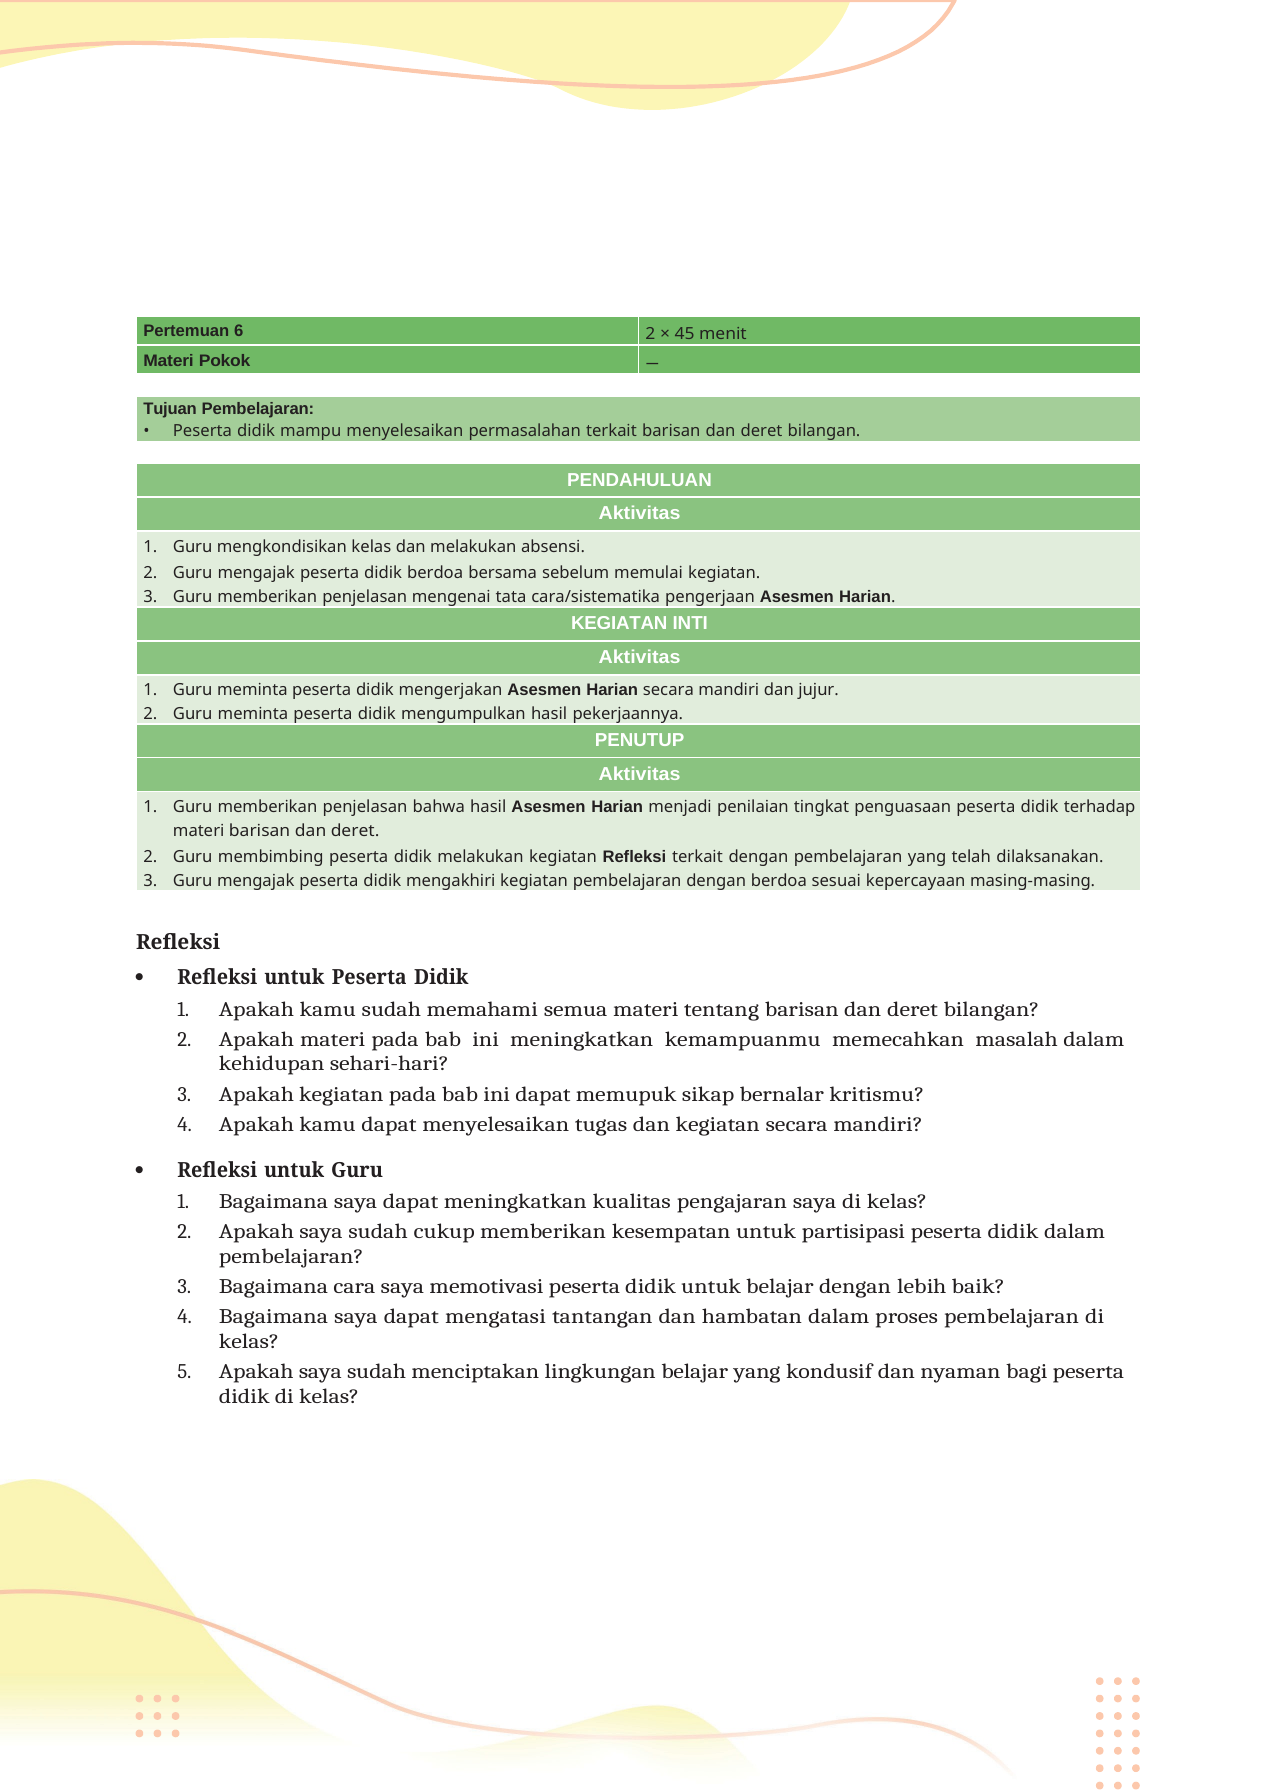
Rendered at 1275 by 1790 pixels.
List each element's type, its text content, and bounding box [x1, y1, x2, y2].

list Apakah materi pada bab ini meningkatkan kemampuanmu memecahkan masalah dalam kehidupan sehari-hari? [177, 1028, 1141, 1076]
table_cell – [639, 346, 1140, 373]
table_cell Guru memberikan penjelasan bahwa hasil Asesmen Harian menjadi penilaian tingkat penguasaan peserta didik terhadap materi barisan dan deret. Guru membimbing peserta didik melakukan kegiatan Refleksi terkait dengan pembelajaran yang telah dilaksanakan. Guru mengajak peserta didik mengakhiri kegiatan pembelajaran dengan berdoa sesuai kepercayaan masing-masing. [137, 792, 1140, 890]
table_cell KEGIATAN INTI [137, 608, 1140, 640]
table_header Pertemuan 6 [137, 317, 638, 344]
table_cell Aktivitas [137, 758, 1140, 791]
table_cell Aktivitas [137, 498, 1140, 530]
picture [0, 1479, 1017, 1784]
list Apakah saya sudah cukup memberikan kesempatan untuk partisipasi peserta didik dalam pembelajaran? [177, 1220, 1139, 1268]
list Bagaimana saya dapat mengatasi tantangan dan hambatan dalam proses pembelajaran di kelas? [177, 1305, 1139, 1353]
list Bagaimana cara saya memotivasi peserta didik untuk belajar dengan lebih baik? [177, 1274, 1152, 1298]
subtitle Refleksi untuk Peserta Didik [136, 962, 1152, 991]
list Bagaimana saya dapat meningkatkan kualitas pengajaran saya di kelas? [177, 1190, 1152, 1214]
table_cell Guru mengkondisikan kelas dan melakukan absensi. Guru mengajak peserta didik berdoa bersama sebelum memulai kegiatan. Guru memberikan penjelasan mengenai tata cara/sistematika pengerjaan Asesmen Harian. [137, 532, 1140, 606]
table_header PENDAHULUAN [137, 464, 1140, 496]
list Apakah kamu sudah memahami semua materi tentang barisan dan deret bilangan? [177, 997, 1152, 1021]
table_cell Guru meminta peserta didik mengerjakan Asesmen Harian secara mandiri dan jujur. Guru meminta peserta didik mengumpulkan hasil pekerjaannya. [137, 676, 1140, 723]
list Apakah saya sudah menciptakan lingkungan belajar yang kondusif dan nyaman bagi peserta didik di kelas? [177, 1359, 1139, 1409]
table_header 2 × 45 menit [639, 317, 1140, 344]
list Apakah kamu dapat menyelesaikan tugas dan kegiatan secara mandiri? [177, 1113, 1152, 1137]
list Apakah kegiatan pada bab ini dapat memupuk sikap bernalar kritismu? [177, 1082, 1152, 1106]
table_header Tujuan Pembelajaran: Peserta didik mampu menyelesaikan permasalahan terkait barisan dan deret bilangan. [137, 397, 1140, 441]
text Refleksi [136, 927, 1152, 956]
subtitle Refleksi untuk Guru [136, 1155, 1152, 1183]
table_cell Aktivitas [137, 642, 1140, 674]
table_cell Materi Pokok [137, 346, 638, 373]
table_cell PENUTUP [137, 725, 1140, 757]
